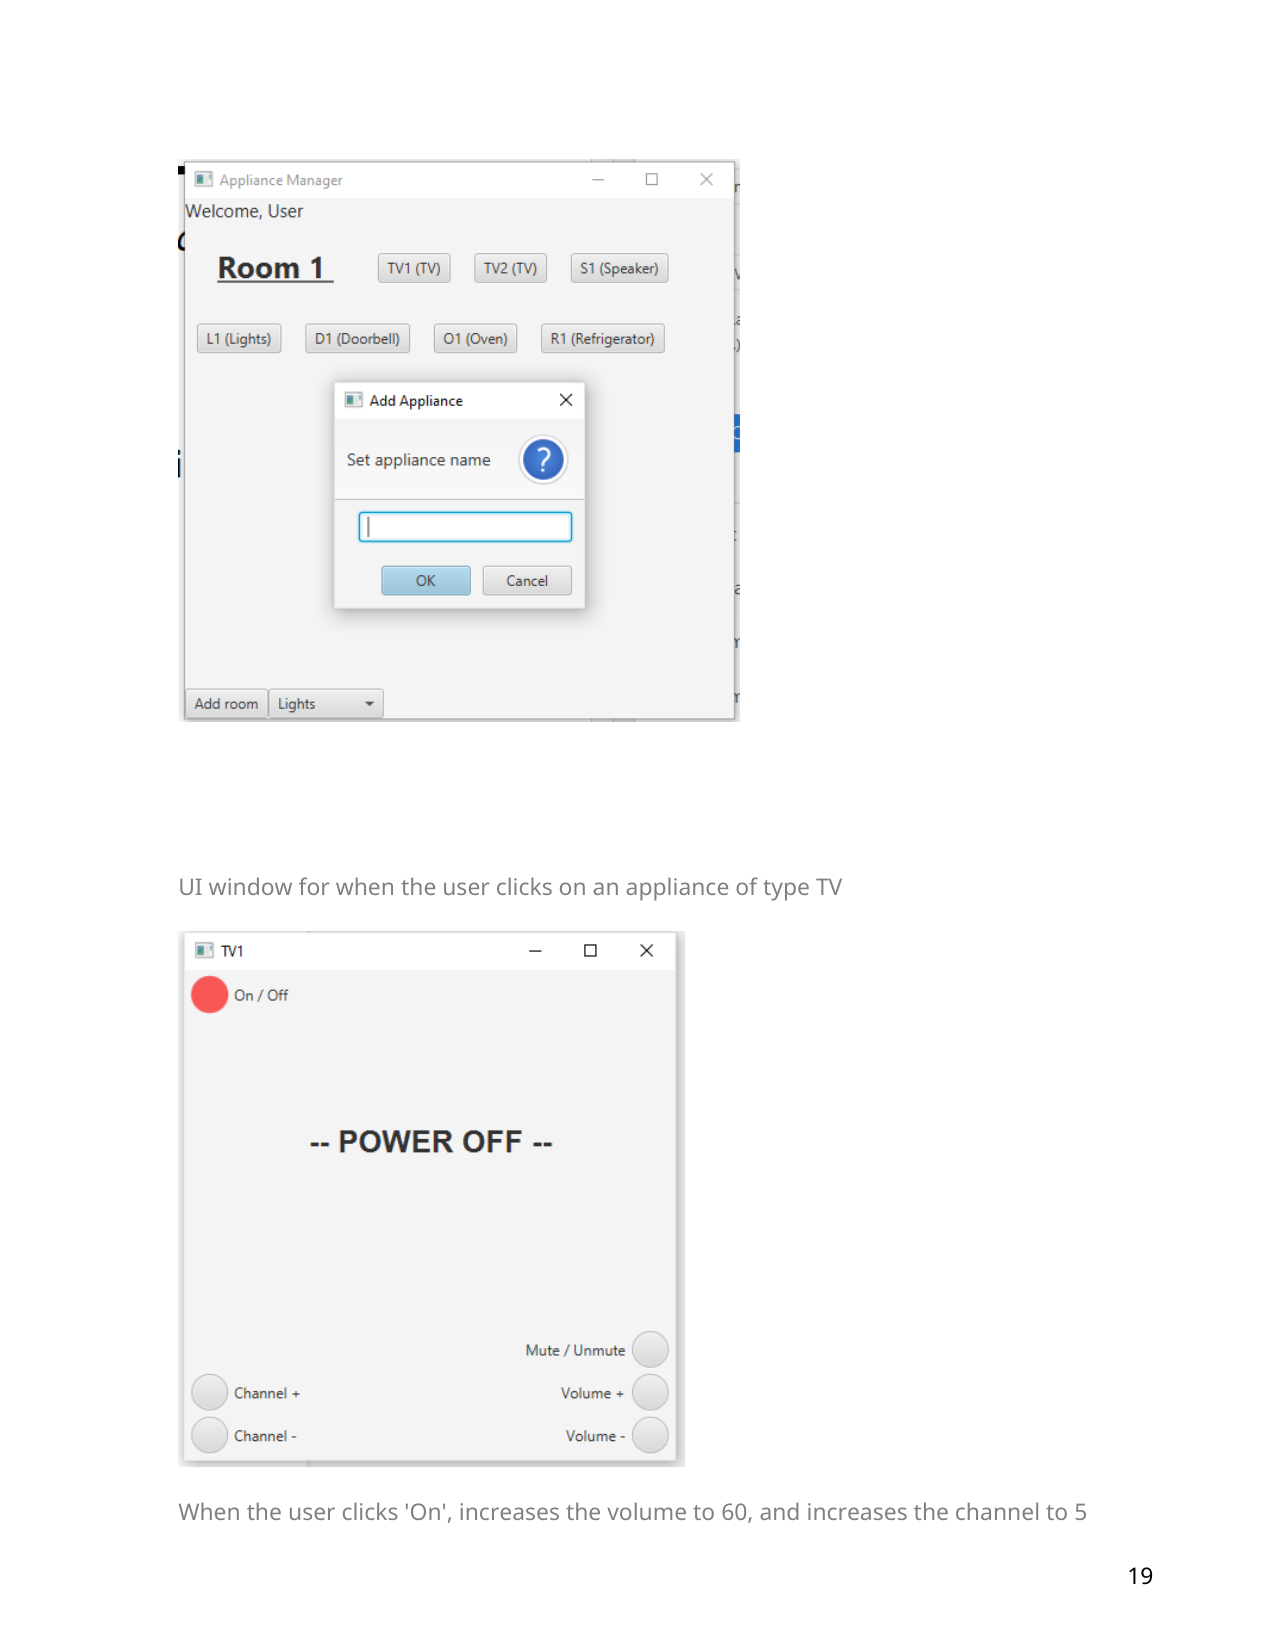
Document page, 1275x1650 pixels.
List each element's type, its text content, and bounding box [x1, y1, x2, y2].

text UI window for when the user clicks on an appliance of type TV [178, 871, 1153, 902]
text When the user clicks 'On', increases the volume to 60, and increases the channel to 5 [178, 1496, 1153, 1527]
picture [178, 159, 740, 722]
picture [178, 931, 686, 1467]
